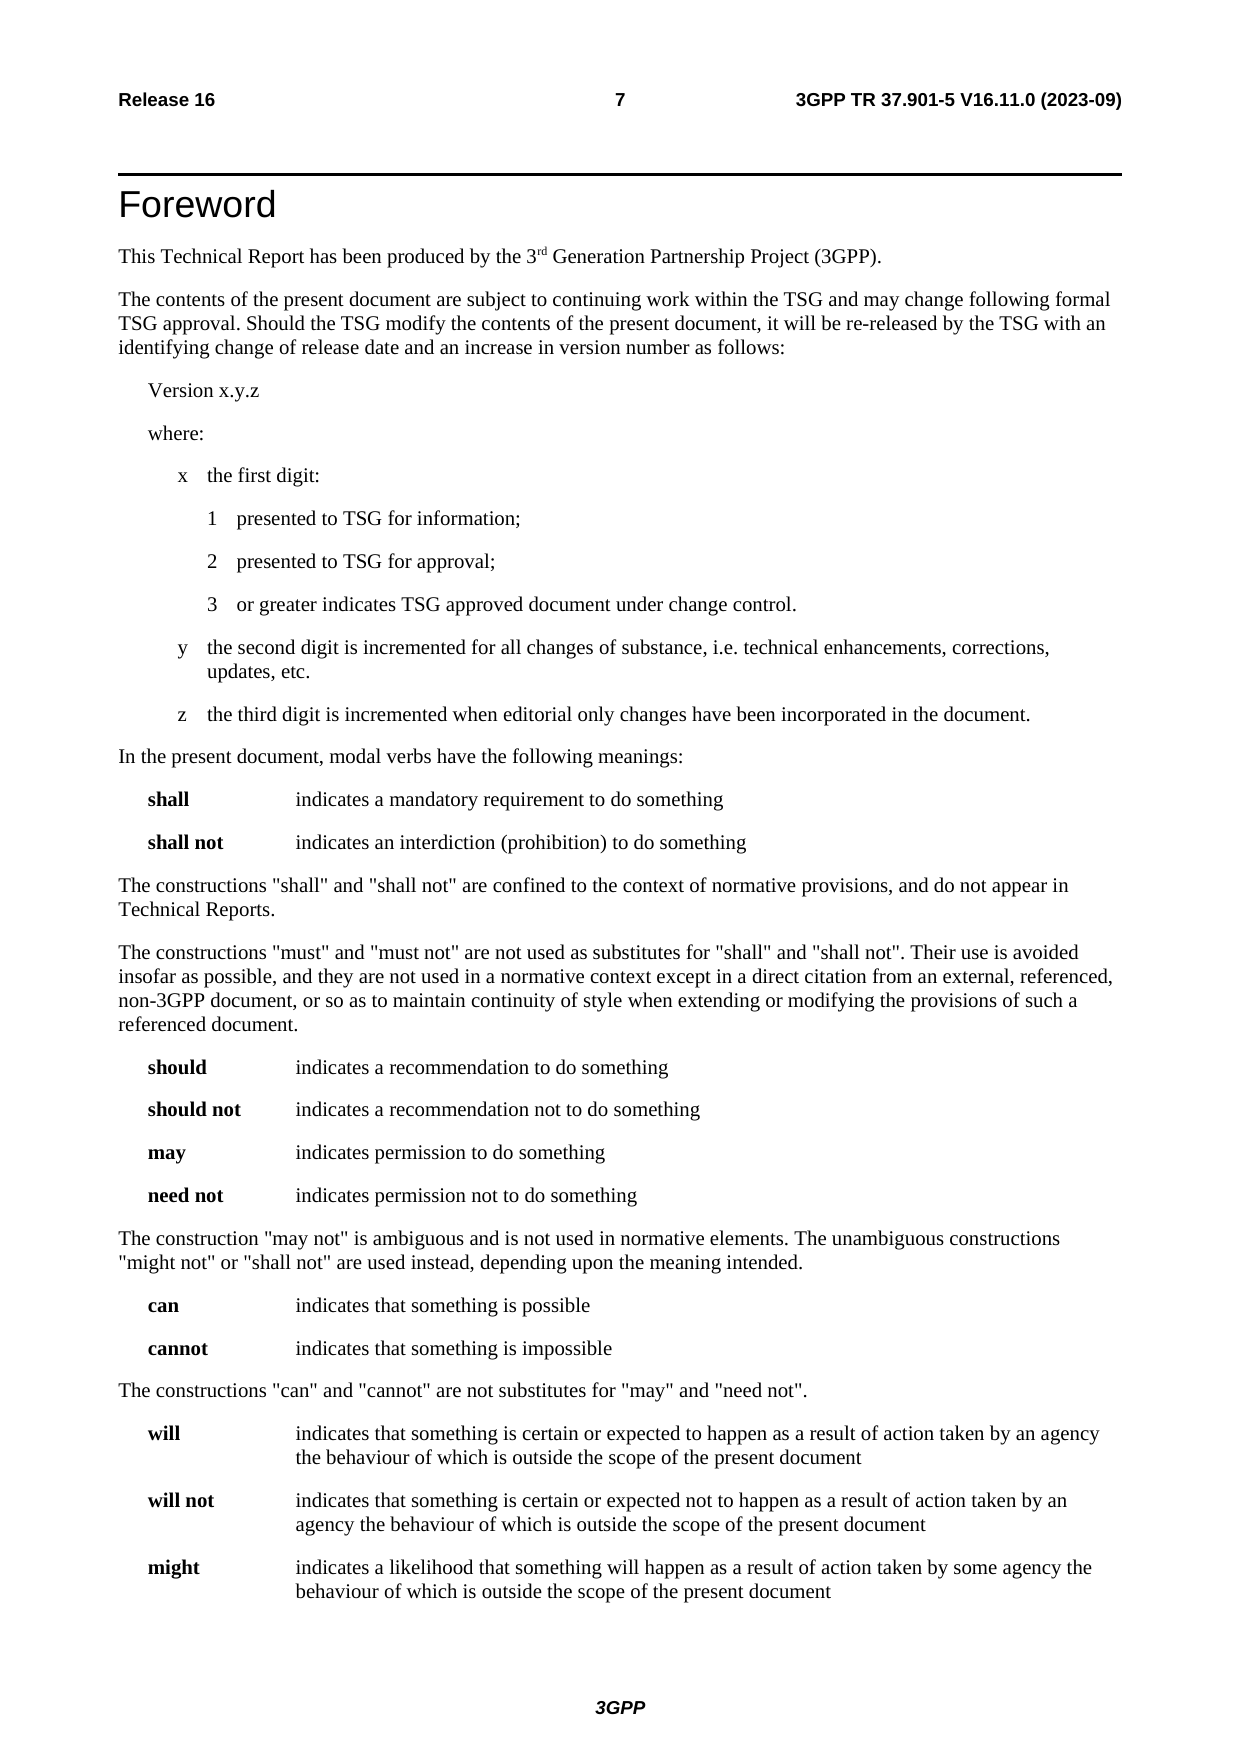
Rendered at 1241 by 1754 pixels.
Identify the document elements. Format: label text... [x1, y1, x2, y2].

text 1 presented to TSG for information; [207, 506, 1122, 530]
text The construction "may not" is ambiguous and is not used in normative elements. The unambiguous constructions "might not" or "shall not" are used instead, depending upon the meaning intended. [118, 1226, 1122, 1274]
text should not indicates a recommendation not to do something [148, 1097, 1122, 1121]
text need not indicates permission not to do something [148, 1183, 1122, 1207]
text cannot indicates that something is impossible [148, 1336, 1122, 1359]
text The constructions "shall" and "shall not" are confined to the context of normative provisions, and do not appear in Technical Reports. [118, 873, 1122, 921]
text Version x.y.z [148, 378, 1122, 402]
text will indicates that something is certain or expected to happen as a result of action taken by an agency the behaviour of which is outside the scope of the present document [148, 1421, 1122, 1469]
text In the present document, modal verbs have the following meanings: [118, 744, 1122, 768]
text This Technical Report has been produced by the 3rd Generation Partnership Project (3GPP). [118, 244, 1122, 268]
text can indicates that something is possible [148, 1293, 1122, 1317]
text should indicates a recommendation to do something [148, 1054, 1122, 1079]
text shall indicates a mandatory requirement to do something [148, 787, 1122, 811]
text z the third digit is incremented when editorial only changes have been incorporated in the document. [177, 701, 1122, 726]
text might indicates a likelihood that something will happen as a result of action taken by some agency the behaviour of which is outside the scope of the present document [148, 1555, 1122, 1603]
text will not indicates that something is certain or expected not to happen as a result of action taken by an agency the behaviour of which is outside the scope of the present document [148, 1488, 1122, 1536]
text shall not indicates an interdiction (prohibition) to do something [148, 830, 1122, 854]
text 3 or greater indicates TSG approved document under change control. [207, 592, 1122, 616]
text The constructions "can" and "cannot" are not substitutes for "may" and "need not". [118, 1378, 1122, 1402]
text where: [148, 421, 1122, 444]
text may indicates permission to do something [148, 1140, 1122, 1164]
subtitle Foreword [118, 176, 1122, 225]
text 2 presented to TSG for approval; [207, 549, 1122, 573]
text The contents of the present document are subject to continuing work within the TSG and may change following formal TSG approval. Should the TSG modify the contents of the present document, it will be re-released by the TSG with an identifying change of release date and an increase in version number as follows: [118, 287, 1122, 359]
text x the first digit: [177, 463, 1122, 487]
text y the second digit is incremented for all changes of substance, i.e. technical enhancements, corrections, updates, etc. [177, 634, 1122, 683]
text The constructions "must" and "must not" are not used as substitutes for "shall" and "shall not". Their use is avoided insofar as possible, and they are not used in a normative context except in a direct citation from an external, referenced, non-3GPP document, or so as to maintain continuity of style when extending or modifying the provisions of such a referenced document. [118, 939, 1122, 1036]
